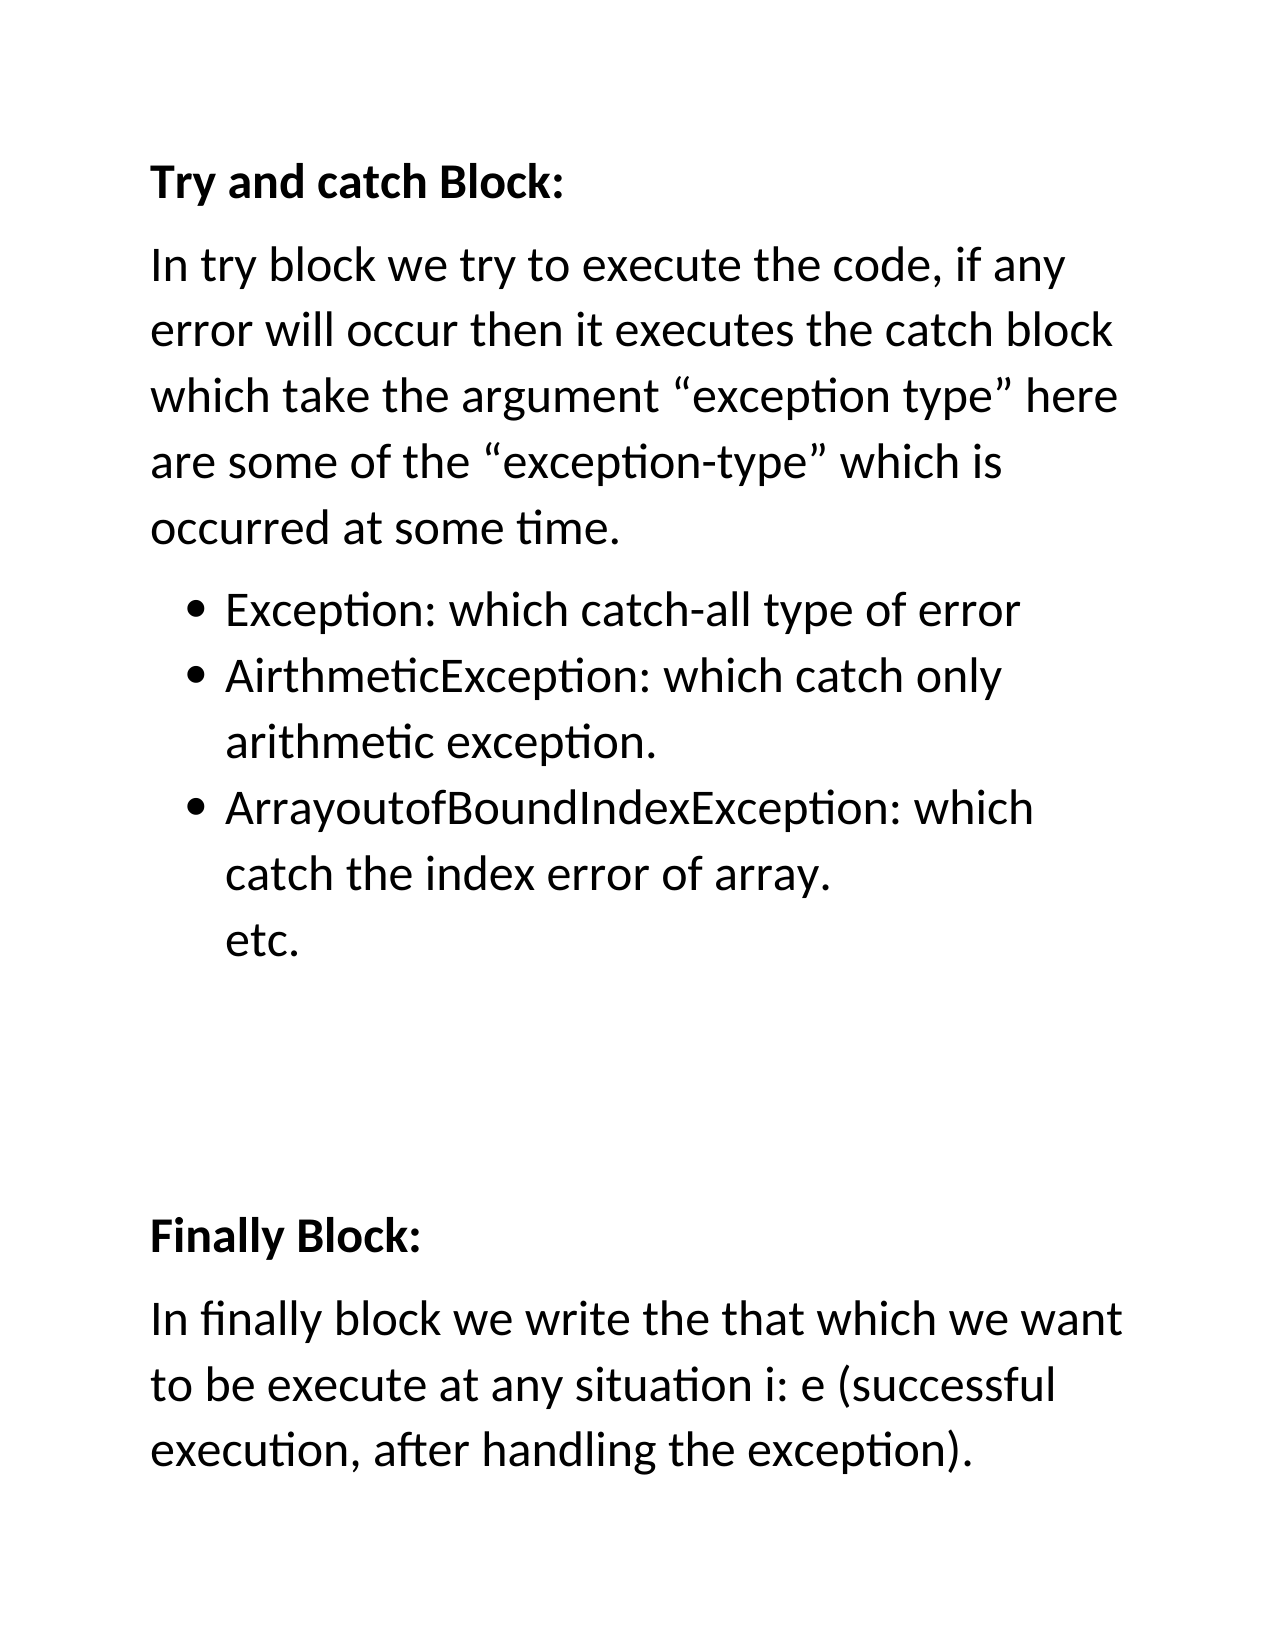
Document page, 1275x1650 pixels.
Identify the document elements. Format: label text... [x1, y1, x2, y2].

text In try block we try to execute the code, if any error will occur then it executes the catch block which take the argument “exception type” here are some of the “exception-type” which is occurred at some time. [150, 232, 1125, 557]
text Try and catch Block: [150, 150, 1125, 211]
list Exception: which catch-all type of error [187, 578, 1125, 639]
list AirthmeticException: which catch only arithmetic exception. [187, 644, 1125, 771]
text Finally Block: [150, 1204, 1125, 1265]
list etc. [225, 907, 1125, 968]
text In finally block we write the that which we want to be execute at any situation i: e (successful execution, after handling the exception). [150, 1287, 1125, 1479]
list ArrayoutofBoundIndexException: which catch the index error of array. [187, 776, 1125, 903]
